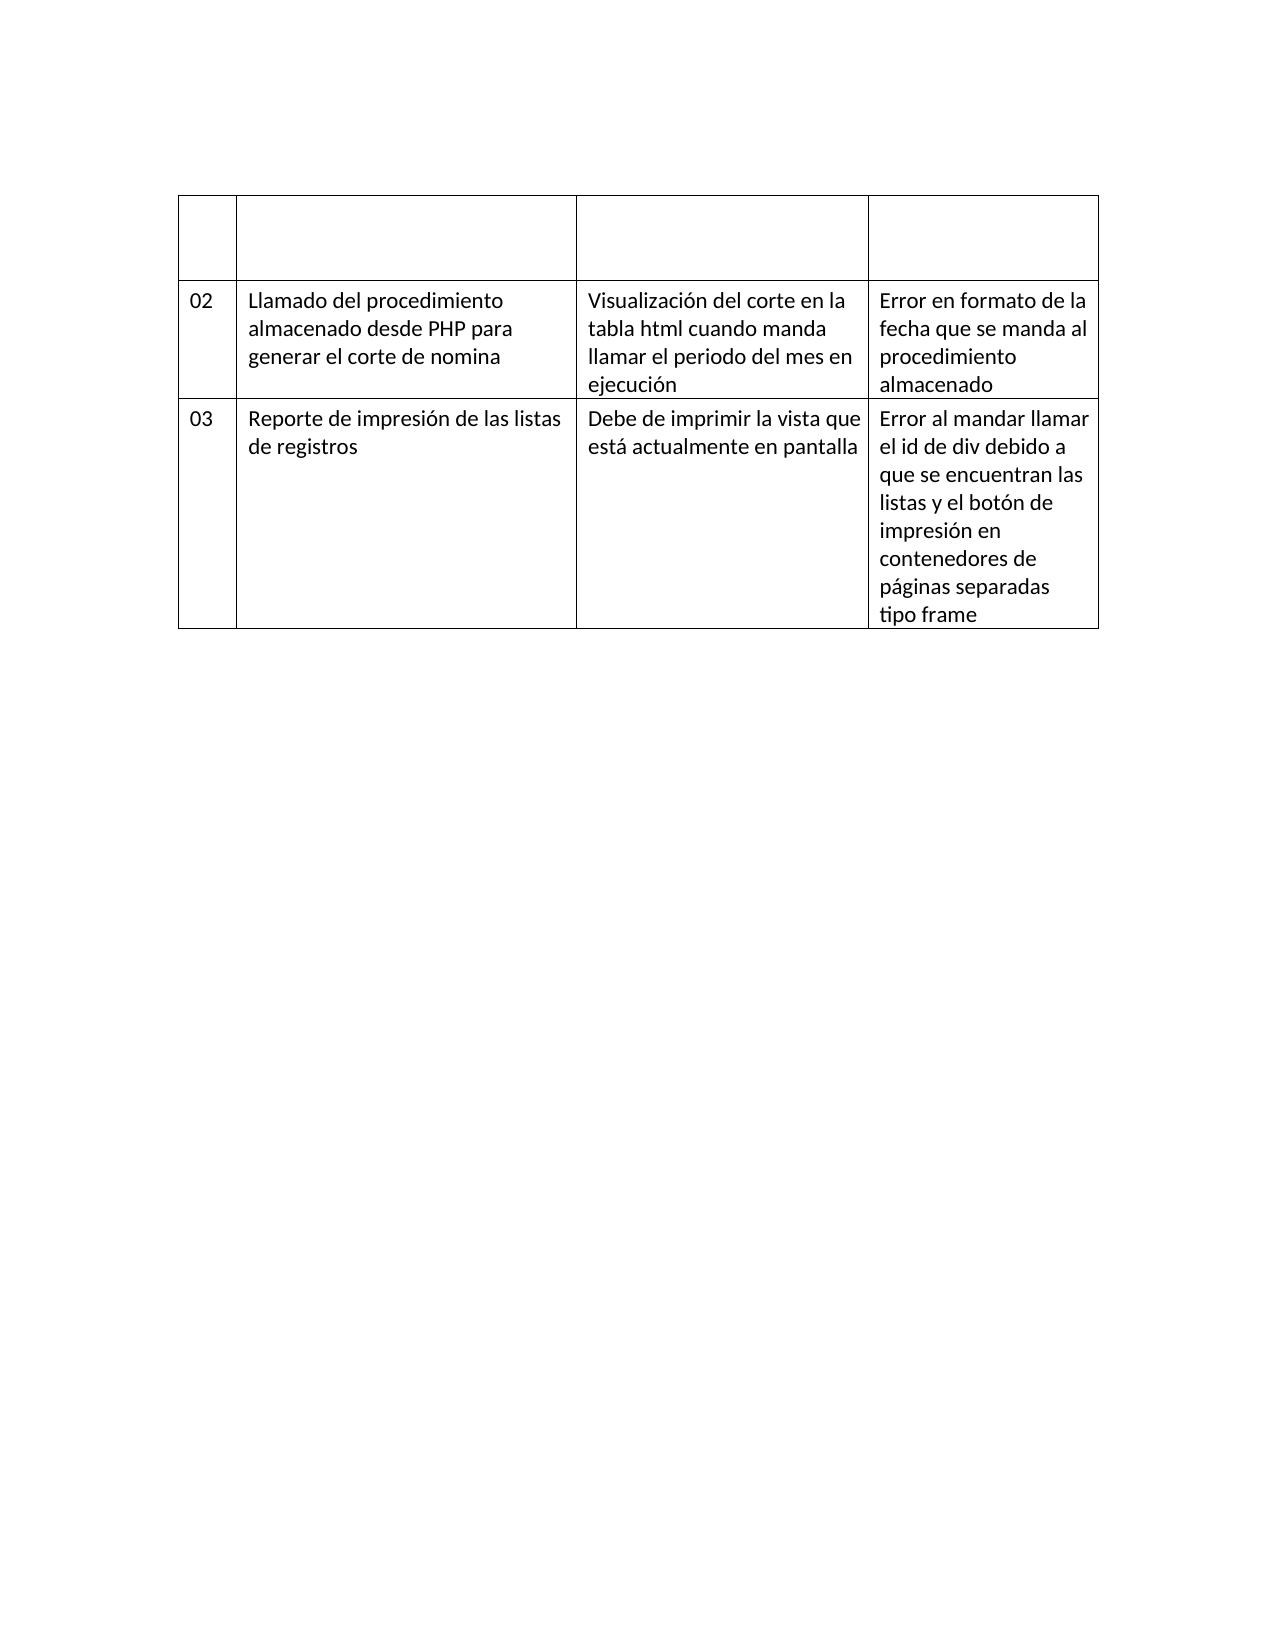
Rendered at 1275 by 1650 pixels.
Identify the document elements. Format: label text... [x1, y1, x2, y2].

table_cell 02 [179, 281, 236, 398]
table_cell Debe de imprimir la vista que está actualmente en pantalla [577, 399, 868, 628]
table_header [237, 196, 576, 280]
table_cell Reporte de impresión de las listas de registros [237, 399, 576, 628]
table_header [869, 196, 1098, 280]
table_cell Error al mandar llamar el id de div debido a que se encuentran las listas y el botón de impresión en contenedores de páginas separadas tipo frame [869, 399, 1098, 628]
table_cell Llamado del procedimiento almacenado desde PHP para generar el corte de nomina [237, 281, 576, 398]
table_cell Error en formato de la fecha que se manda al procedimiento almacenado [869, 281, 1098, 398]
table_header [179, 196, 236, 280]
table_cell Visualización del corte en la tabla html cuando manda llamar el periodo del mes en ejecución [577, 281, 868, 398]
table_cell 03 [179, 399, 236, 628]
table_header [577, 196, 868, 280]
